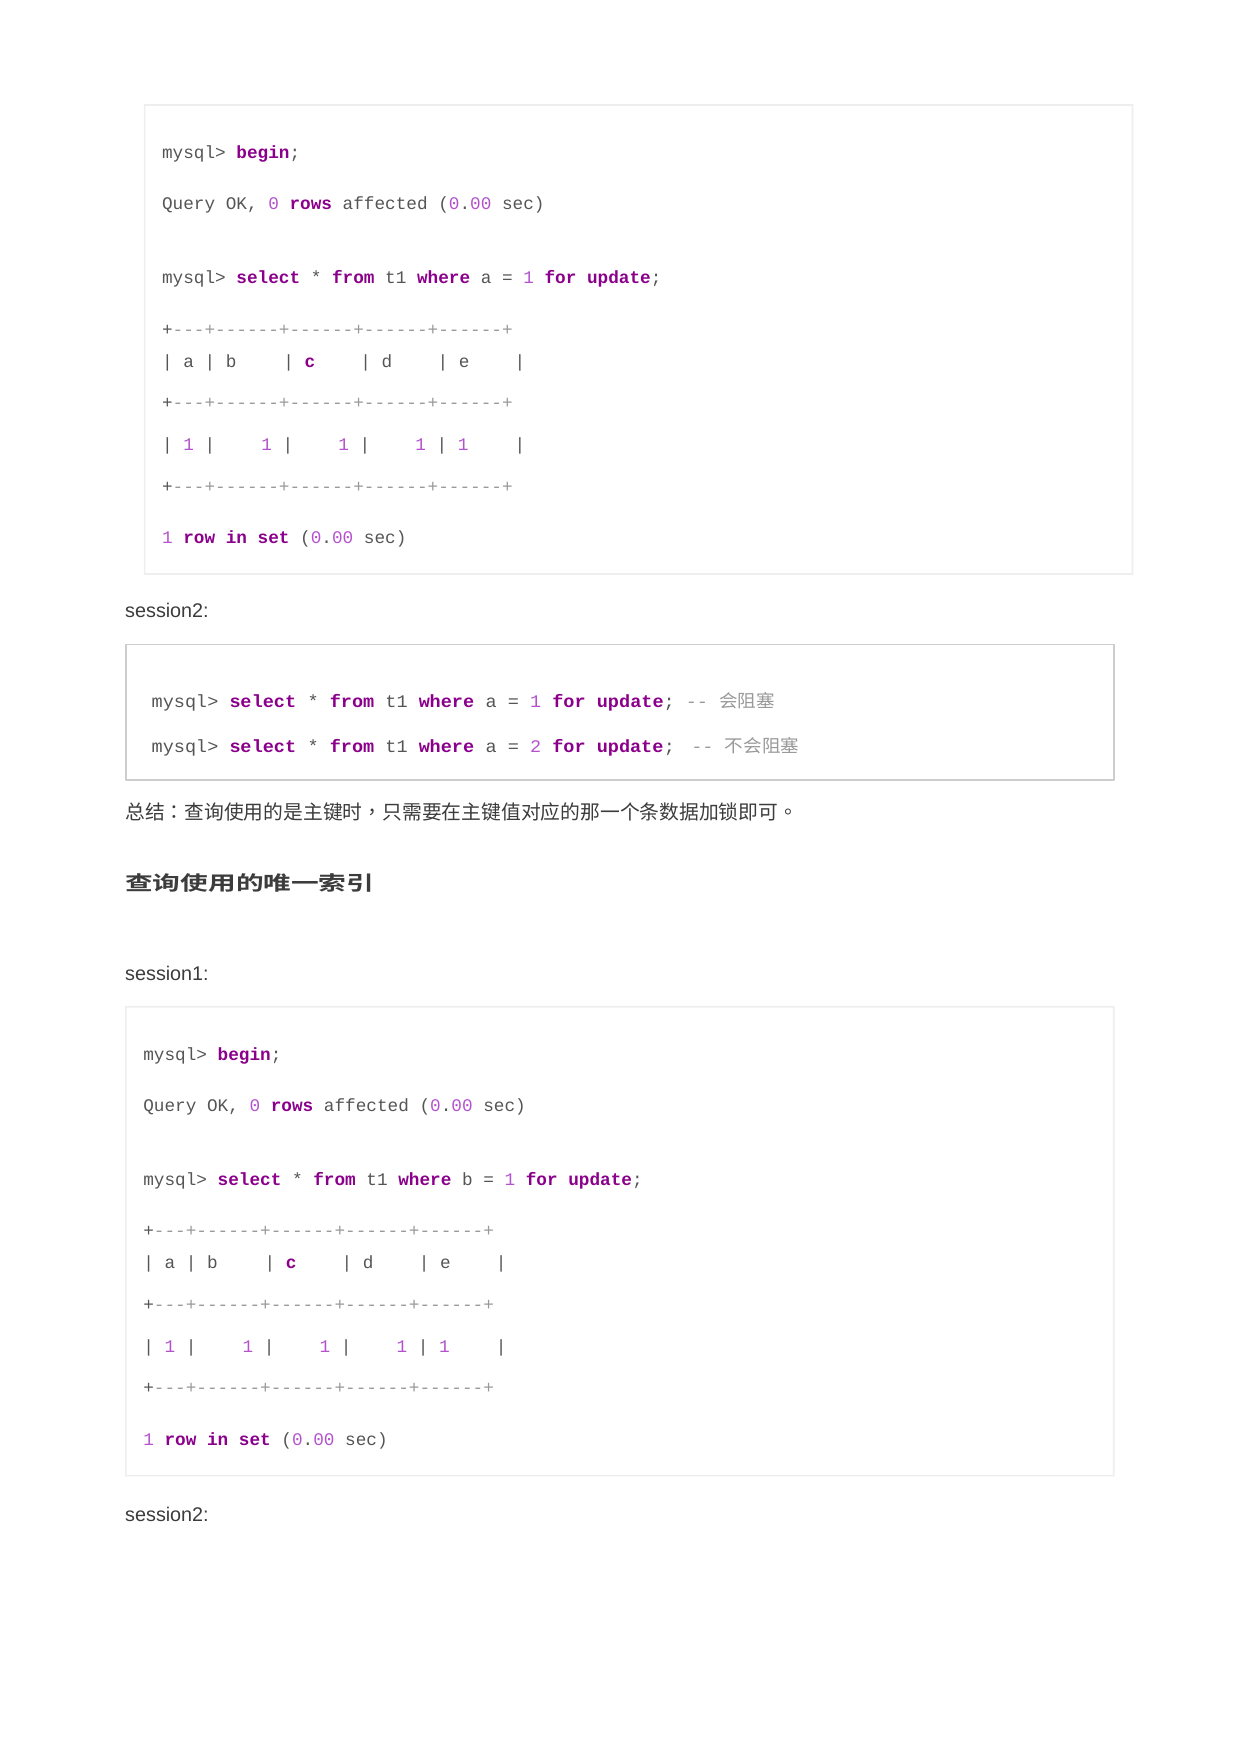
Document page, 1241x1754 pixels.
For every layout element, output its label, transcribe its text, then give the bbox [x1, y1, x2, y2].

text session2: [125, 1503, 1128, 1525]
text session2: [125, 599, 1128, 622]
subtitle 查询使用的唯一索引 [125, 872, 1128, 897]
text 总结：查询使用的是主键时，只需要在主键值对应的那一个条数据加锁即可。 [125, 798, 1128, 825]
text session1: [125, 962, 1128, 985]
